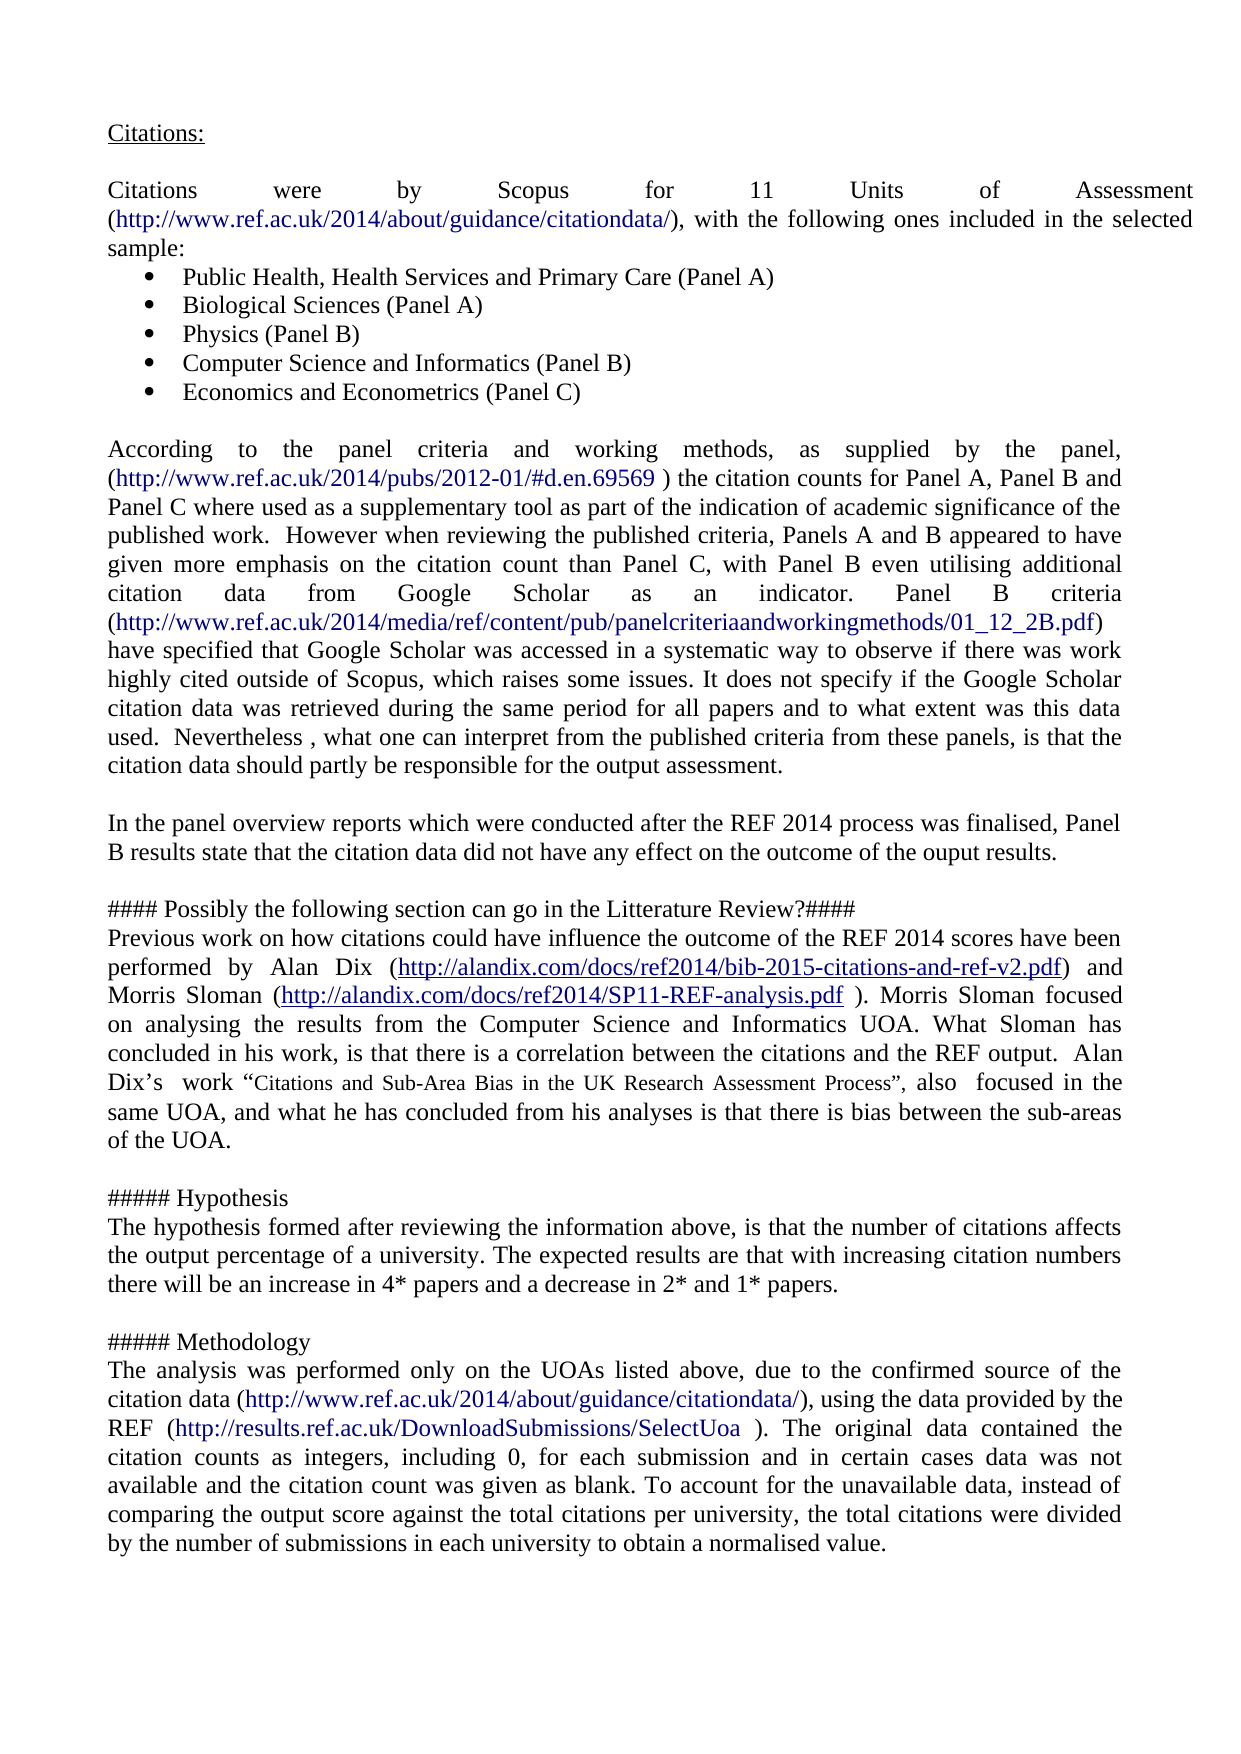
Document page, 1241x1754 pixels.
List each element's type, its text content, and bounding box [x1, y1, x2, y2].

text ##### Methodology [107, 1327, 1123, 1355]
text The analysis was performed only on the UOAs listed above, due to the confirmed source of the citation data (http://www.ref.ac.uk/2014/about/guidance/citationdata/), using the data provided by the REF (http://results.ref.ac.uk/DownloadSubmissions/SelectUoa ). The original data contained the citation counts as integers, including 0, for each submission and in certain cases data was not available and the citation count was given as blank. To account for the unavailable data, instead of comparing the output score against the total citations per university, the total citations were divided by the number of submissions in each university to obtain a normalised value. [107, 1355, 1123, 1557]
text Previous work on how citations could have influence the outcome of the REF 2014 scores have been performed by Alan Dix (http://alandix.com/docs/ref2014/bib-2015-citations-and-ref-v2.pdf) and Morris Sloman (http://alandix.com/docs/ref2014/SP11-REF-analysis.pdf ). Morris Sloman focused on analysing the results from the Computer Science and Informatics UOA. What Sloman has concluded in his work, is that there is a correlation between the citations and the REF output. Alan Dix’s work “Citations and Sub-Area Bias in the UK Research Assessment Process”, also focused in the same UOA, and what he has concluded from his analyses is that there is bias between the sub-areas of the UOA. [107, 923, 1123, 1154]
text Citations: [107, 118, 1123, 147]
list Computer Science and Informatics (Panel B) [145, 348, 1123, 377]
text According to the panel criteria and working methods, as supplied by the panel, (http://www.ref.ac.uk/2014/pubs/2012-01/#d.en.69569 ) the citation counts for Panel A, Panel B and Panel C where used as a supplementary tool as part of the indication of academic significance of the published work. However when reviewing the published criteria, Panels A and B appeared to have given more emphasis on the citation count than Panel C, with Panel B even utilising additional citation data from Google Scholar as an indicator. Panel B criteria (http://www.ref.ac.uk/2014/media/ref/content/pub/panelcriteriaandworkingmethods/01_12_2B.pdf) have specified that Google Scholar was accessed in a systematic way to observe if there was work highly cited outside of Scopus, which raises some issues. It does not specify if the Google Scholar citation data was retrieved during the same period for all papers and to what extent was this data used. Nevertheless , what one can interpret from the published criteria from these panels, is that the citation data should partly be responsible for the output assessment. [107, 434, 1123, 779]
list Physics (Panel B) [145, 319, 1123, 348]
text #### Possibly the following section can go in the Litterature Review?#### [107, 894, 1123, 923]
text The hypothesis formed after reviewing the information above, is that the number of citations affects the output percentage of a university. The expected results are that with increasing citation numbers there will be an increase in 4* papers and a decrease in 2* and 1* papers. [107, 1212, 1123, 1298]
list Economics and Econometrics (Panel C) [145, 377, 1123, 406]
list Biological Sciences (Panel A) [145, 291, 1123, 319]
list Public Health, Health Services and Primary Care (Panel A) [145, 262, 1123, 291]
text Citations were by Scopus for 11 Units of Assessment (http://www.ref.ac.uk/2014/about/guidance/citationdata/), with the following ones included in the selected sample: [107, 176, 1194, 262]
text In the panel overview reports which were conducted after the REF 2014 process was finalised, Panel B results state that the citation data did not have any effect on the outcome of the ouput results. [107, 808, 1123, 866]
text ##### Hypothesis [107, 1183, 1123, 1212]
